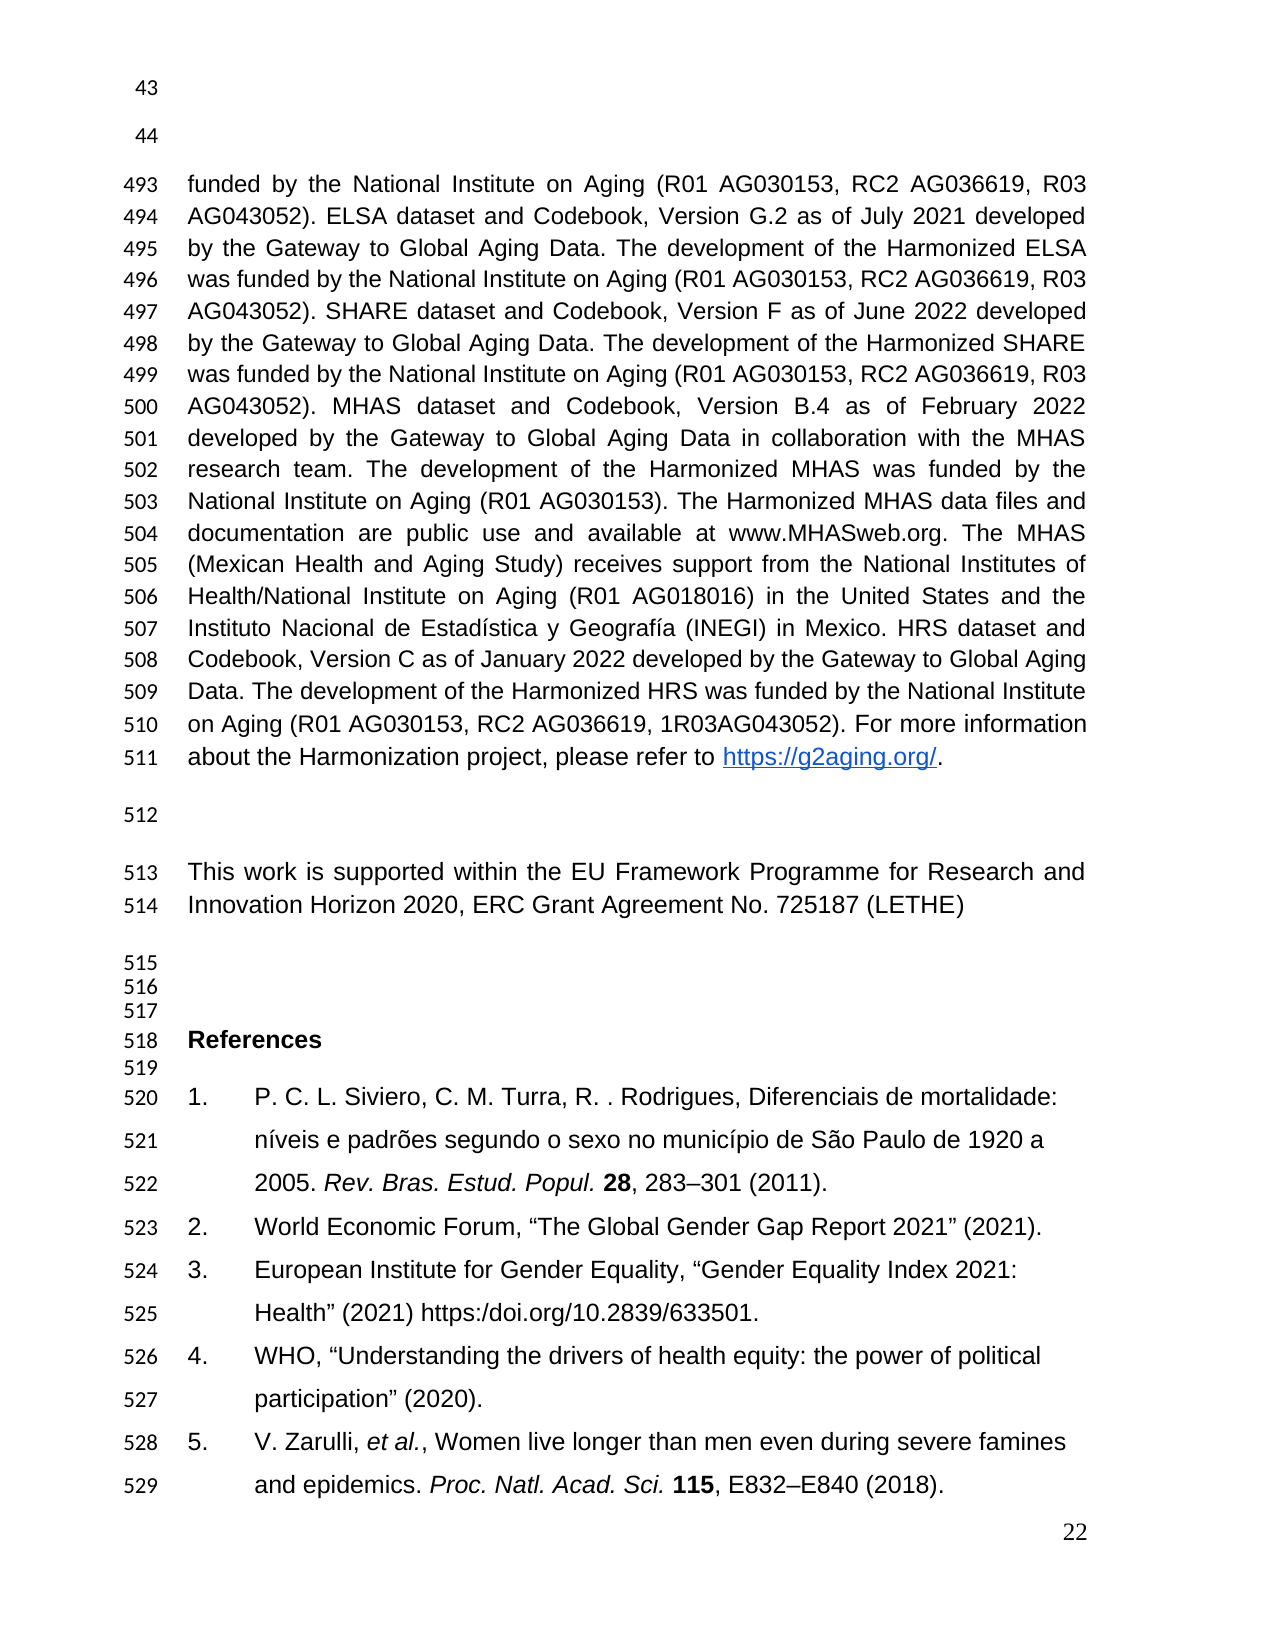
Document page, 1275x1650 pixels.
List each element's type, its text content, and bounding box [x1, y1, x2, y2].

text 3. European Institute for Gender Equality, “Gender Equality Index 2021: Health” (2021) https:/doi.org/10.2839/633501. [187, 1254, 1087, 1326]
text References [187, 1024, 1087, 1053]
text 1. P. C. L. Siviero, C. M. Turra, R. . Rodrigues, Diferenciais de mortalidade: níveis e padrões segundo o sexo no município de São Paulo de 1920 a 2005. Rev. Bras. Estud. Popul. 28, 283–301 (2011). [187, 1082, 1087, 1197]
text This work is supported within the EU Framework Programme for Research and Innovation Horizon 2020, ERC Grant Agreement No. 725187 (LETHE) [187, 857, 1087, 919]
text 4. WHO, “Understanding the drivers of health equity: the power of political participation” (2020). [187, 1341, 1087, 1413]
text 2. World Economic Forum, “The Global Gender Gap Report 2021” (2021). [187, 1211, 1087, 1240]
text 5. V. Zarulli, et al., Women live longer than men even during severe famines and epidemics. Proc. Natl. Acad. Sci. 115, E832–E840 (2018). [187, 1427, 1087, 1499]
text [187, 170, 1087, 770]
